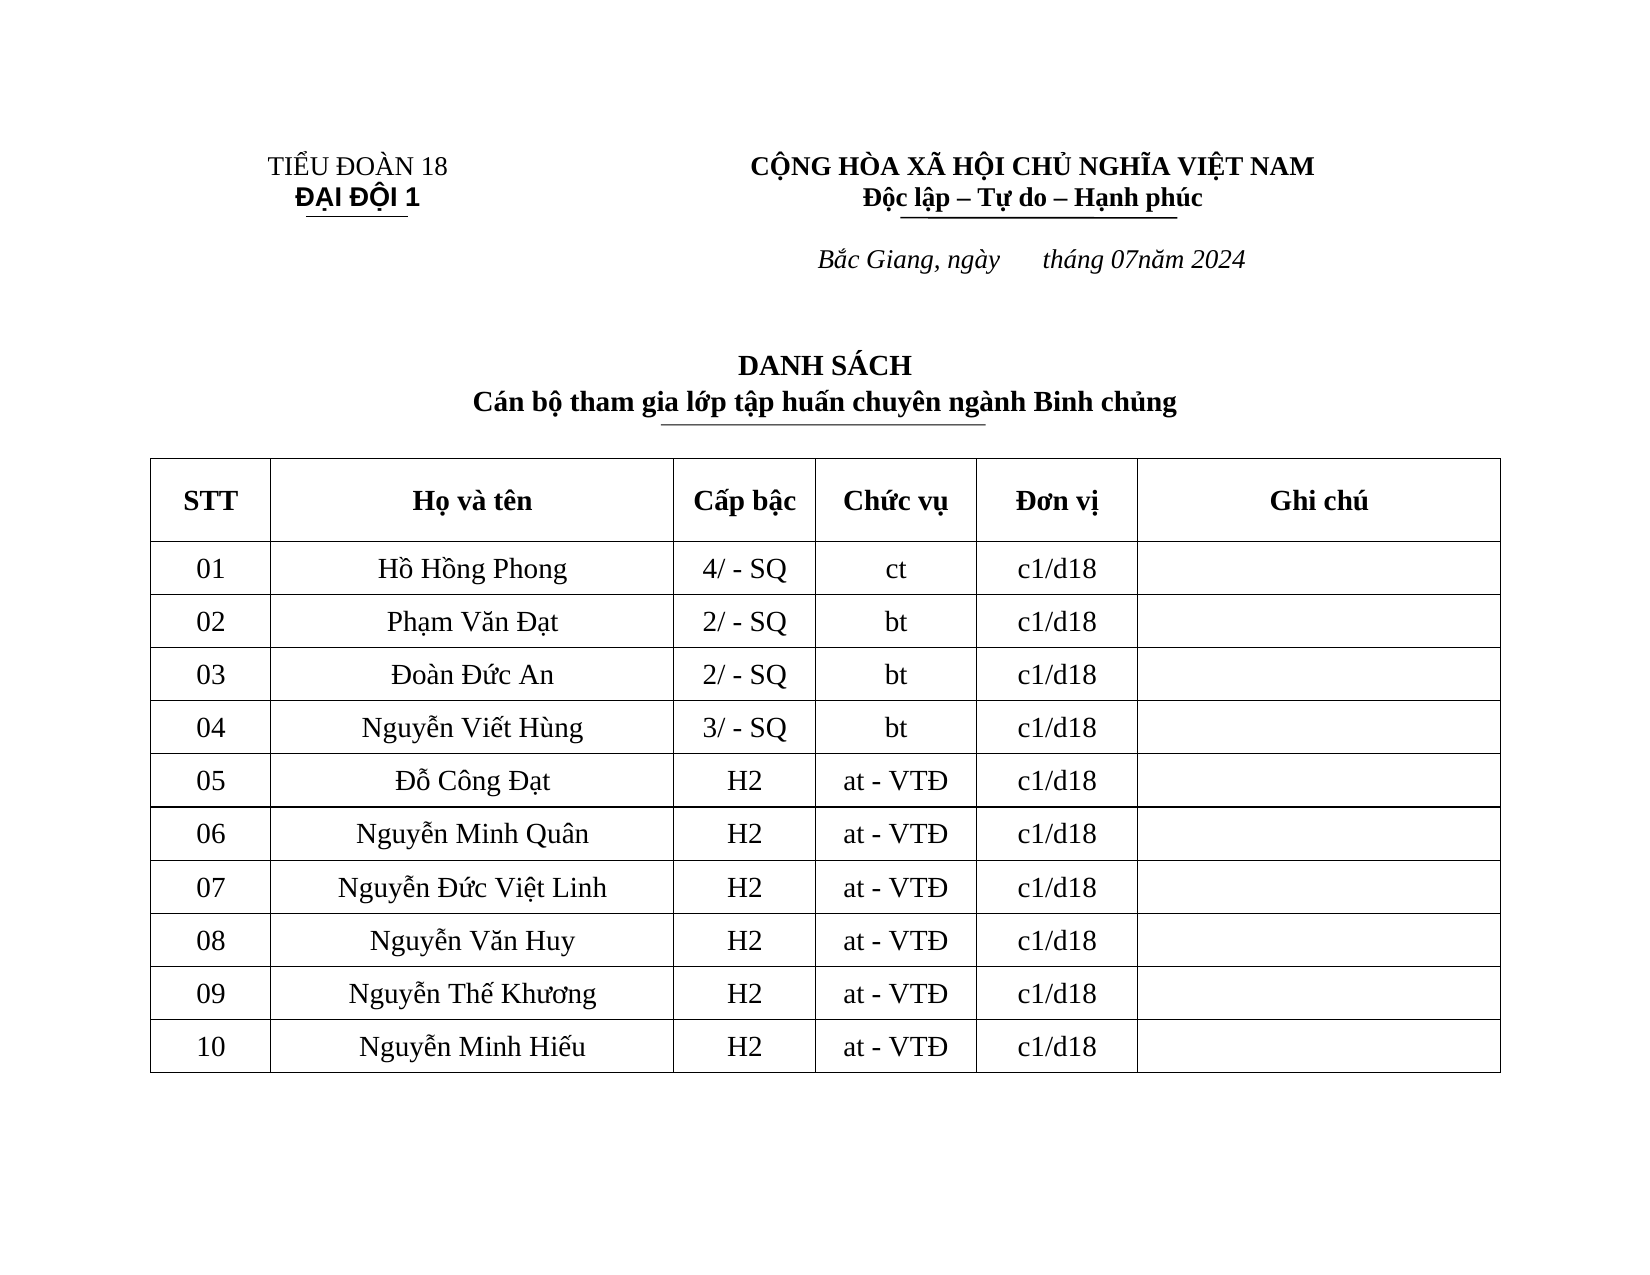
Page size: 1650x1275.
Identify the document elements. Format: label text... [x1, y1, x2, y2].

table_cell [1138, 648, 1500, 700]
table_cell c1/d18 [977, 648, 1137, 700]
table_cell 08 [151, 914, 270, 966]
table_cell 09 [151, 967, 270, 1019]
table_cell c1/d18 [977, 967, 1137, 1019]
table_cell at - VTĐ [816, 1020, 976, 1072]
table_cell Đỗ Công Đạt [271, 754, 673, 806]
table_cell H2 [674, 967, 815, 1019]
table_cell Nguyễn Minh Quân [271, 808, 673, 859]
table_cell at - VTĐ [816, 754, 976, 806]
table_header Ghi chú [1138, 459, 1500, 541]
text Cán bộ tham gia lớp tập huấn chuyên ngành Binh chủng [150, 384, 1500, 418]
table_cell 2/ - SQ [674, 595, 815, 647]
table_cell H2 [674, 754, 815, 806]
table_cell [1138, 967, 1500, 1019]
table_cell bt [816, 648, 976, 700]
table_header Đơn vị [977, 459, 1137, 541]
table_cell Nguyễn Đức Việt Linh [271, 861, 673, 913]
table_cell [1138, 701, 1500, 753]
table_cell 05 [151, 754, 270, 806]
table_cell 4/ - SQ [674, 542, 815, 594]
table_cell H2 [674, 808, 815, 859]
table_cell bt [816, 701, 976, 753]
table_cell 02 [151, 595, 270, 647]
table_cell c1/d18 [977, 861, 1137, 913]
table_cell at - VTĐ [816, 914, 976, 966]
table_cell c1/d18 [977, 1020, 1137, 1072]
table_cell Nguyễn Văn Huy [271, 914, 673, 966]
table_cell 10 [151, 1020, 270, 1072]
table_cell at - VTĐ [816, 808, 976, 859]
table_cell H2 [674, 861, 815, 913]
table_cell Nguyễn Minh Hiếu [271, 1020, 673, 1072]
table_cell c1/d18 [977, 754, 1137, 806]
table_cell Đoàn Đức An [271, 648, 673, 700]
table_cell 01 [151, 542, 270, 594]
table_cell [1138, 1020, 1500, 1072]
table_cell c1/d18 [977, 542, 1137, 594]
text DANH SÁCH [150, 348, 1500, 382]
table_cell Hồ Hồng Phong [271, 542, 673, 594]
table_cell 04 [151, 701, 270, 753]
table_cell c1/d18 [977, 914, 1137, 966]
table_header Chức vụ [816, 459, 976, 541]
table_header CỘNG HÒA XÃ HỘI CHỦ NGHĨA VIỆT NAM Độc lập – Tự do – Hạnh phúc Bắc Giang, ngày tháng 07năm 2024 [565, 150, 1500, 274]
table_cell H2 [674, 914, 815, 966]
table_cell c1/d18 [977, 595, 1137, 647]
table_cell 3/ - SQ [674, 701, 815, 753]
table_cell [1138, 595, 1500, 647]
table_header Họ và tên [271, 459, 673, 541]
table_cell [1138, 808, 1500, 859]
table_cell [1138, 542, 1500, 594]
table_cell ct [816, 542, 976, 594]
table_header STT [151, 459, 270, 541]
table_cell c1/d18 [977, 701, 1137, 753]
table_cell H2 [674, 1020, 815, 1072]
table_cell c1/d18 [977, 808, 1137, 859]
table_cell Nguyễn Viết Hùng [271, 701, 673, 753]
table_header TIỂU ĐOÀN 18 ĐẠI ĐỘI 1 [150, 150, 565, 274]
table_cell [1138, 754, 1500, 806]
table_cell 07 [151, 861, 270, 913]
table_cell 2/ - SQ [674, 648, 815, 700]
table_cell [1138, 914, 1500, 966]
table_cell Phạm Văn Đạt [271, 595, 673, 647]
table_header Cấp bậc [674, 459, 815, 541]
table_cell [1138, 861, 1500, 913]
table_cell Nguyễn Thế Khương [271, 967, 673, 1019]
table_cell at - VTĐ [816, 967, 976, 1019]
table_cell at - VTĐ [816, 861, 976, 913]
table_cell 06 [151, 808, 270, 859]
table_cell 03 [151, 648, 270, 700]
table_cell bt [816, 595, 976, 647]
